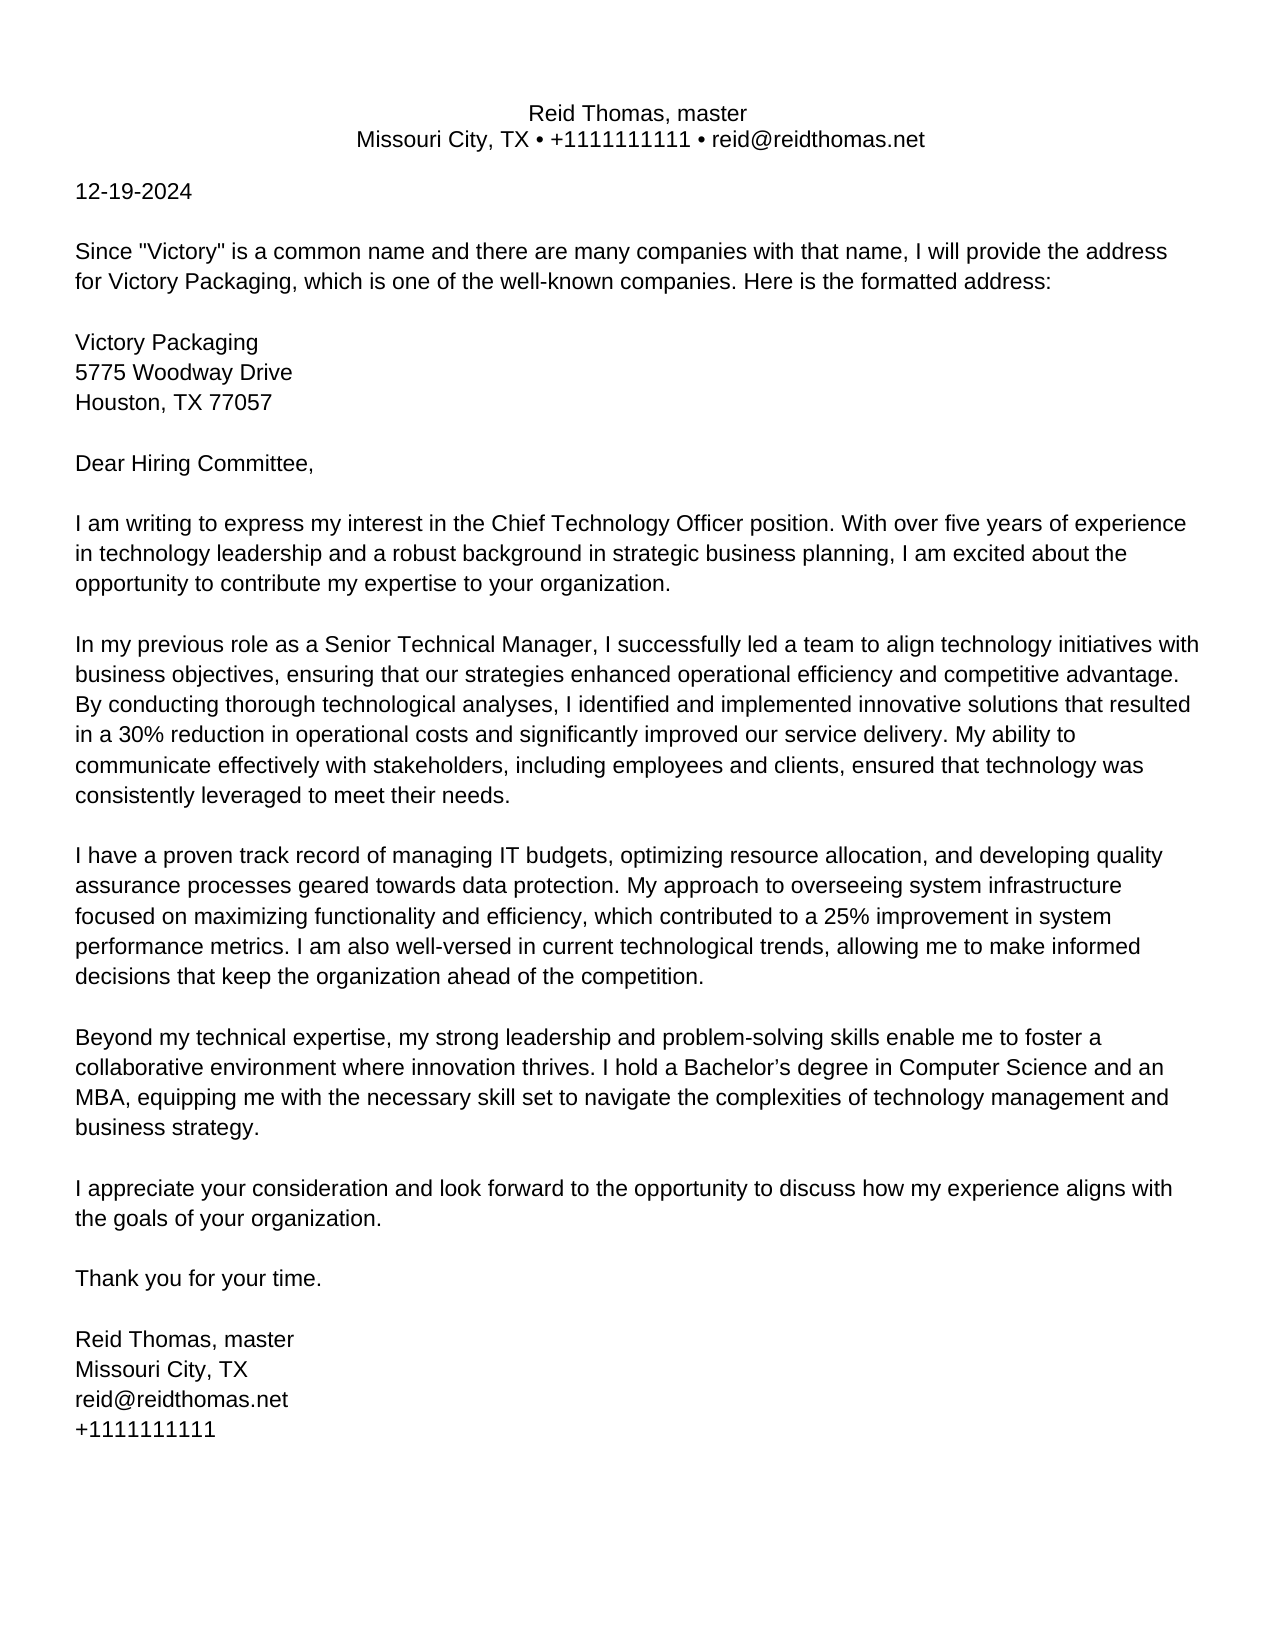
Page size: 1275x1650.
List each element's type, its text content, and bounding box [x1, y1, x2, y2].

text +1111111111 [75, 1416, 1200, 1443]
text Missouri City, TX [75, 1356, 1200, 1382]
text reid@reidthomas.net [75, 1386, 1200, 1412]
text Since "Victory" is a common name and there are many companies with that name, I will provide the address for Victory Packaging, which is one of the well-known companies. Here is the formatted address: Victory Packaging 5775 Woodway Drive Houston, TX 77057 [75, 238, 1200, 416]
text 12-19-2024 [75, 178, 1200, 204]
text Reid Thomas, master [75, 1326, 1200, 1352]
text Dear Hiring Committee, I am writing to express my interest in the Chief Technology Officer position. With over five years of experience in technology leadership and a robust background in strategic business planning, I am excited about the opportunity to contribute my expertise to your organization. In my previous role as a Senior Technical Manager, I successfully led a team to align technology initiatives with business objectives, ensuring that our strategies enhanced operational efficiency and competitive advantage. By conducting thorough technological analyses, I identified and implemented innovative solutions that resulted in a 30% reduction in operational costs and significantly improved our service delivery. My ability to communicate effectively with stakeholders, including employees and clients, ensured that technology was consistently leveraged to meet their needs. I have a proven track record of managing IT budgets, optimizing resource allocation, and developing quality assurance processes geared towards data protection. My approach to overseeing system infrastructure focused on maximizing functionality and efficiency, which contributed to a 25% improvement in system performance metrics. I am also well-versed in current technological trends, allowing me to make informed decisions that keep the organization ahead of the competition. Beyond my technical expertise, my strong leadership and problem-solving skills enable me to foster a collaborative environment where innovation thrives. I hold a Bachelor’s degree in Computer Science and an MBA, equipping me with the necessary skill set to navigate the complexities of technology management and business strategy. I appreciate your consideration and look forward to the opportunity to discuss how my experience aligns with the goals of your organization. Thank you for your time. [75, 449, 1200, 1292]
